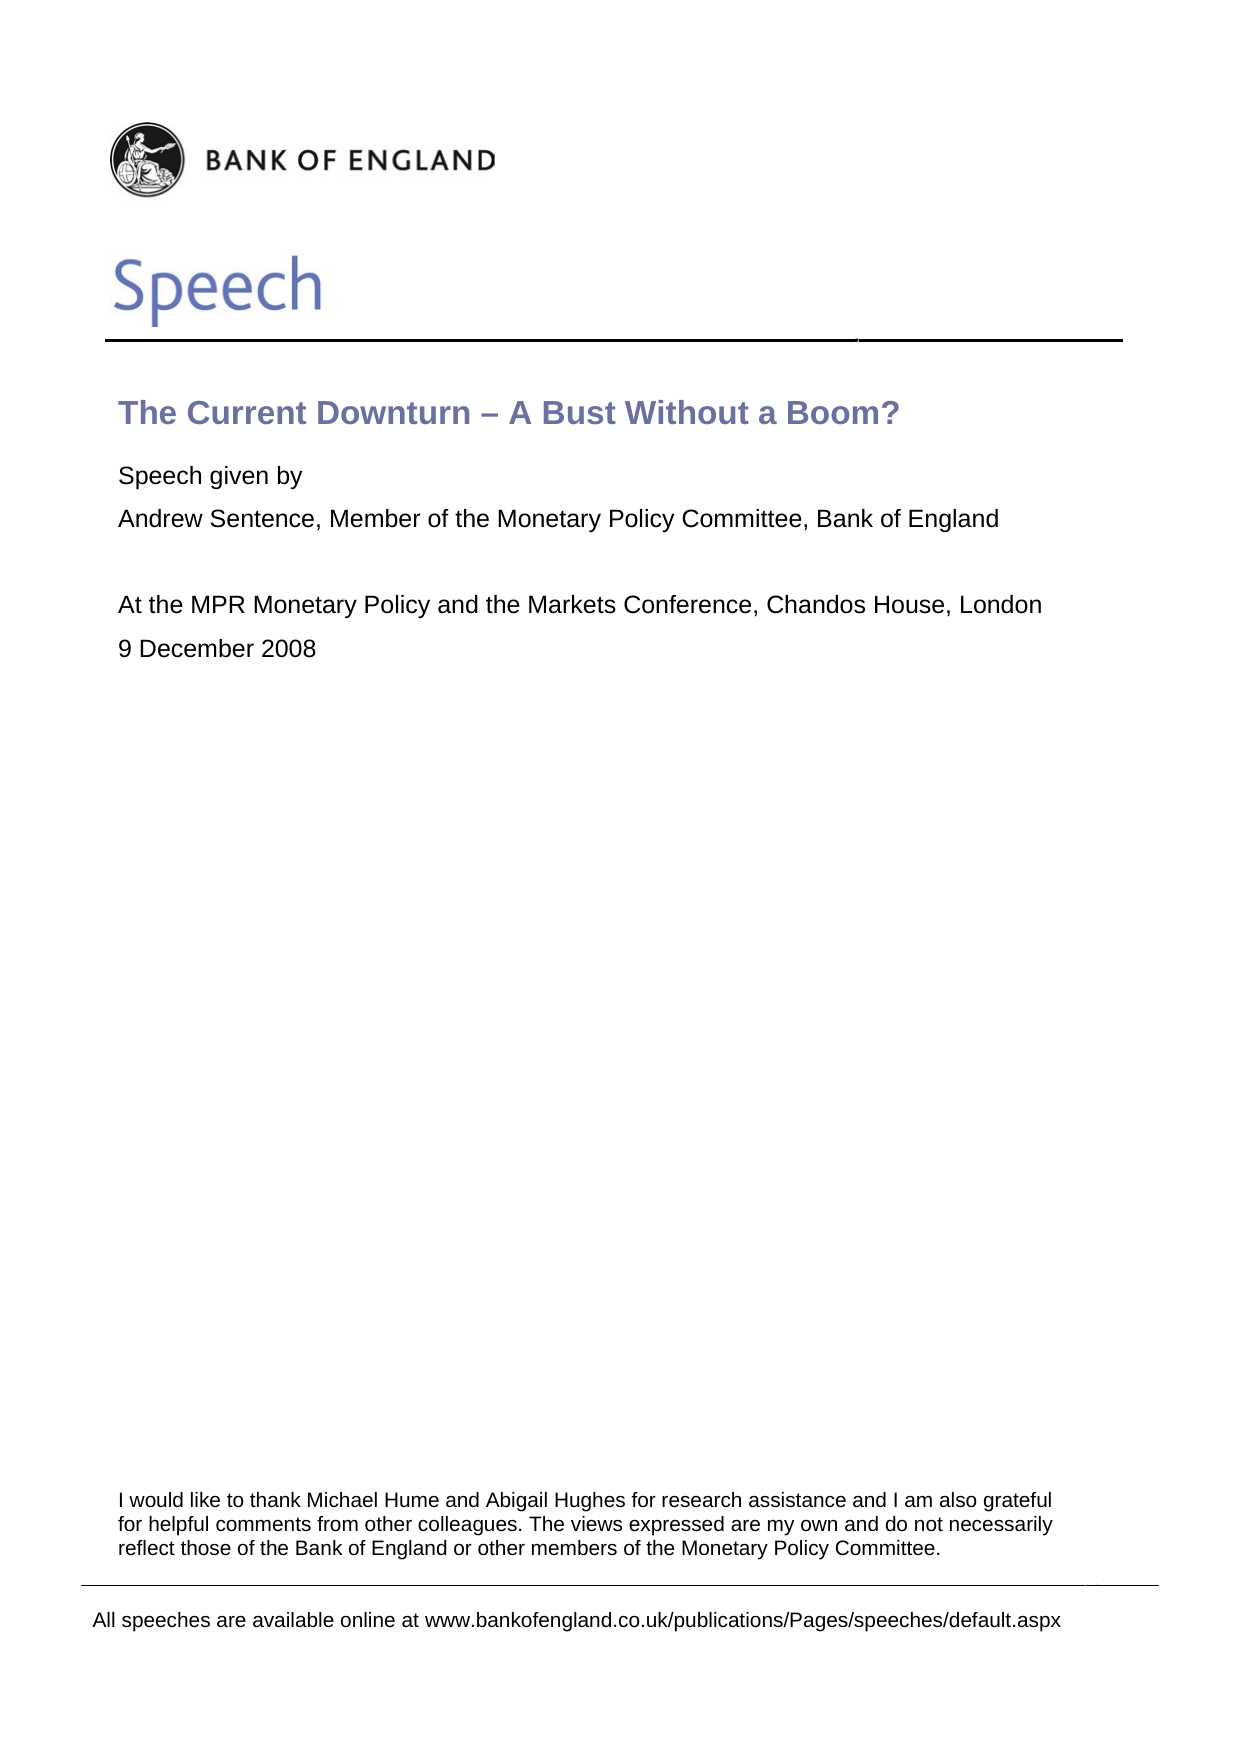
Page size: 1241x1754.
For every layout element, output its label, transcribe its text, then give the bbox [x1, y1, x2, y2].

text Andrew Sentence, Member of the Monetary Policy Committee, Bank of England [118, 504, 1109, 533]
text I would like to thank Michael Hume and Abigail Hughes for research assistance and I am also grateful for helpful comments from other colleagues. The views expressed are my own and do not necessarily reflect those of the Bank of England or other members of the Monetary Policy Committee. [118, 1487, 1054, 1559]
text At the MPR Monetary Policy and the Markets Conference, Chandos House, London 9 December 2008 [118, 590, 1045, 662]
text All speeches are available online at www.bankofengland.co.uk/publications/Pages/speeches/default.aspx [92, 1608, 1109, 1632]
picture [110, 122, 495, 327]
text The Current Downturn – A Bust Without a Boom? [118, 393, 1109, 432]
text Speech given by [118, 461, 1109, 490]
